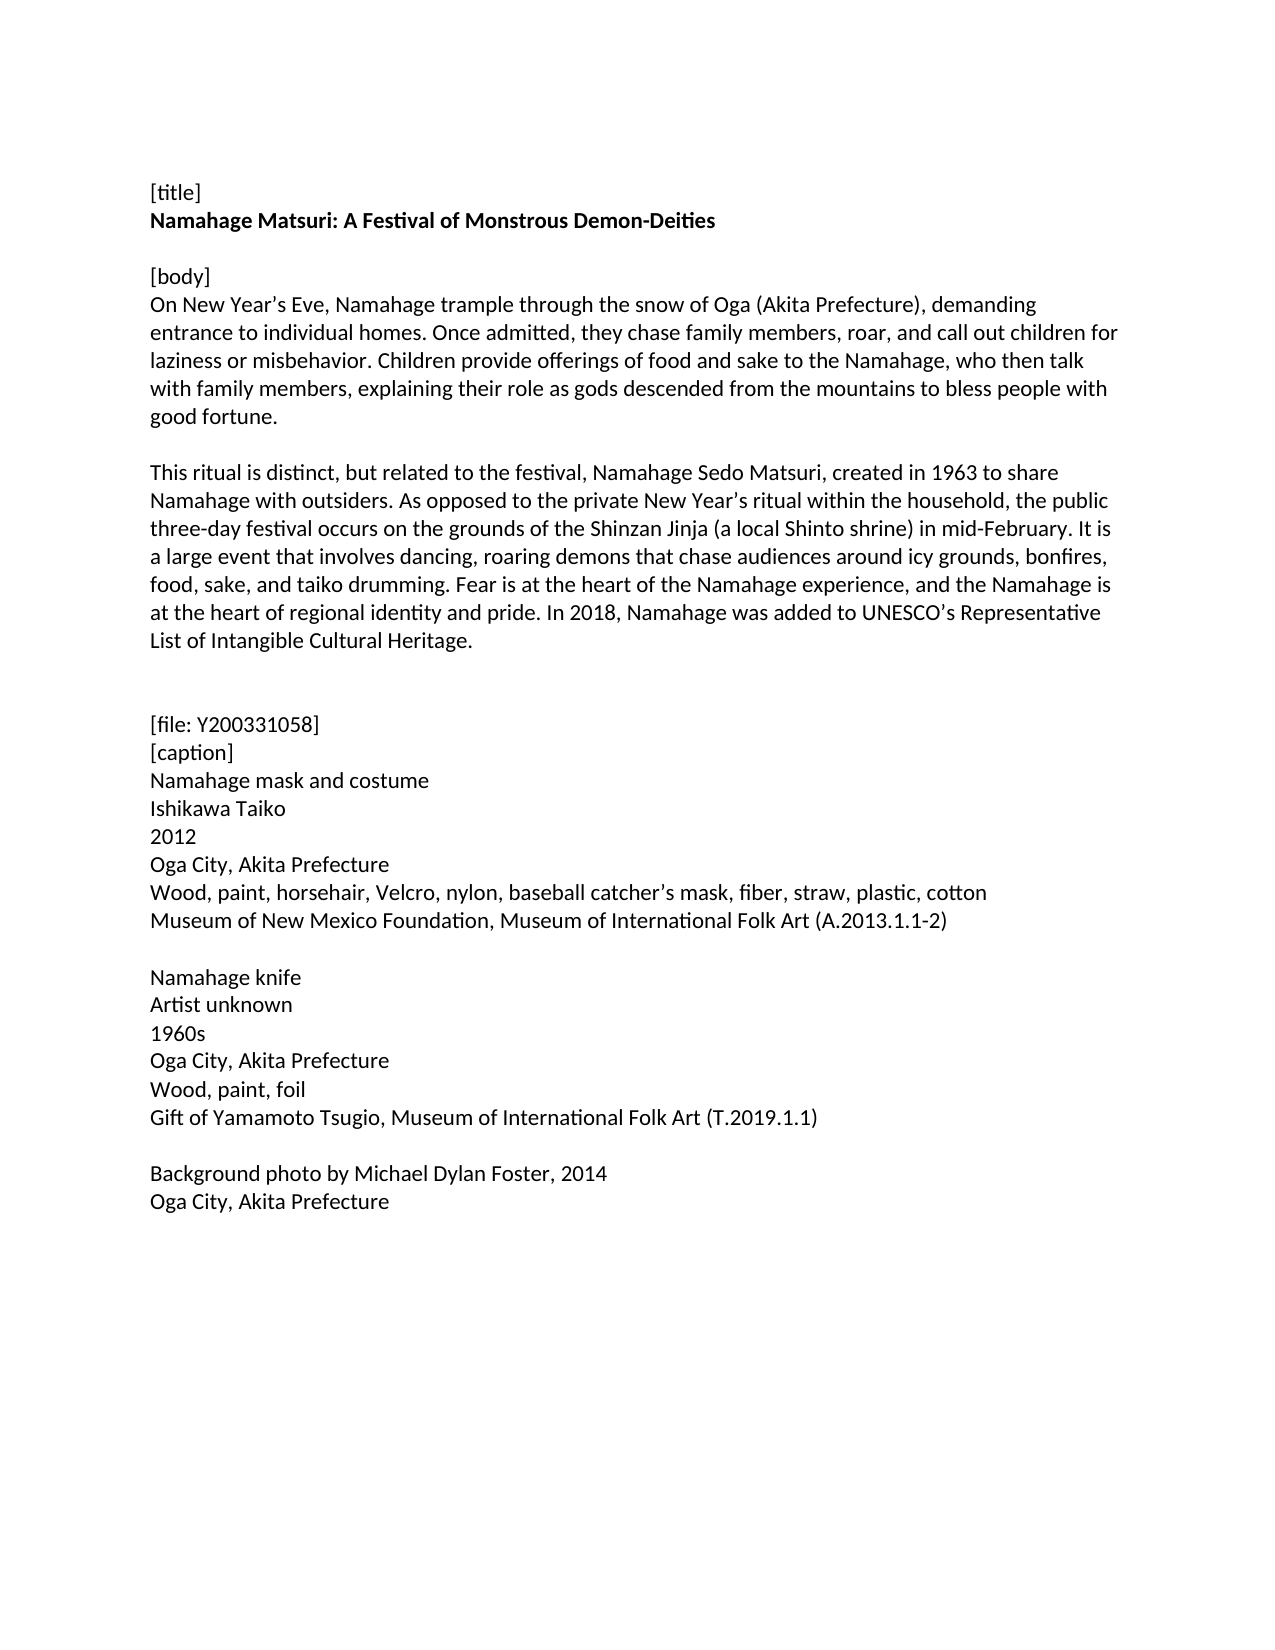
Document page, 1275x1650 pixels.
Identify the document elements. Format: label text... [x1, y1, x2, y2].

text [file: Y200331058] [150, 710, 1125, 738]
text Oga City, Akita Prefecture [150, 1047, 1125, 1075]
text On New Year’s Eve, Namahage trample through the snow of Oga (Akita Prefecture), demanding entrance to individual homes. Once admitted, they chase family members, roar, and call out children for laziness or misbehavior. Children provide offerings of food and sake to the Namahage, who then talk with family members, explaining their role as gods descended from the mountains to bless people with good fortune. [150, 290, 1125, 430]
text This ritual is distinct, but related to the festival, Namahage Sedo Matsuri, created in 1963 to share Namahage with outsiders. As opposed to the private New Year’s ritual within the household, the public three-day festival occurs on the grounds of the Shinzan Jinja (a local Shinto shrine) in mid-February. It is a large event that involves dancing, roaring demons that chase audiences around icy grounds, bonfires, food, sake, and taiko drumming. Fear is at the heart of the Namahage experience, and the Namahage is at the heart of regional identity and pride. In 2018, Namahage was added to UNESCO’s Representative List of Intangible Cultural Heritage. [150, 458, 1125, 654]
text Namahage Matsuri: A Festival of Monstrous Demon-Deities [150, 206, 1125, 234]
text Gift of Yamamoto Tsugio, Museum of International Folk Art (T.2019.1.1) [150, 1103, 1125, 1131]
text [body] [150, 262, 1125, 290]
text Namahage knife [150, 963, 1125, 991]
text Oga City, Akita Prefecture [150, 1187, 1125, 1215]
text Wood, paint, horsehair, Velcro, nylon, baseball catcher’s mask, fiber, straw, plastic, cotton [150, 878, 1125, 907]
text Oga City, Akita Prefecture [150, 851, 1125, 878]
text 1960s [150, 1019, 1125, 1047]
text Artist unknown [150, 991, 1125, 1019]
text Ishikawa Taiko [150, 794, 1125, 822]
text [title] [150, 178, 1125, 206]
text [caption] [150, 738, 1125, 766]
text Wood, paint, foil [150, 1075, 1125, 1103]
text Namahage mask and costume [150, 766, 1125, 794]
text Museum of New Mexico Foundation, Museum of International Folk Art (A.2013.1.1-2) [150, 907, 1125, 934]
text Background photo by Michael Dylan Foster, 2014 [150, 1159, 1125, 1187]
text 2012 [150, 822, 1125, 851]
